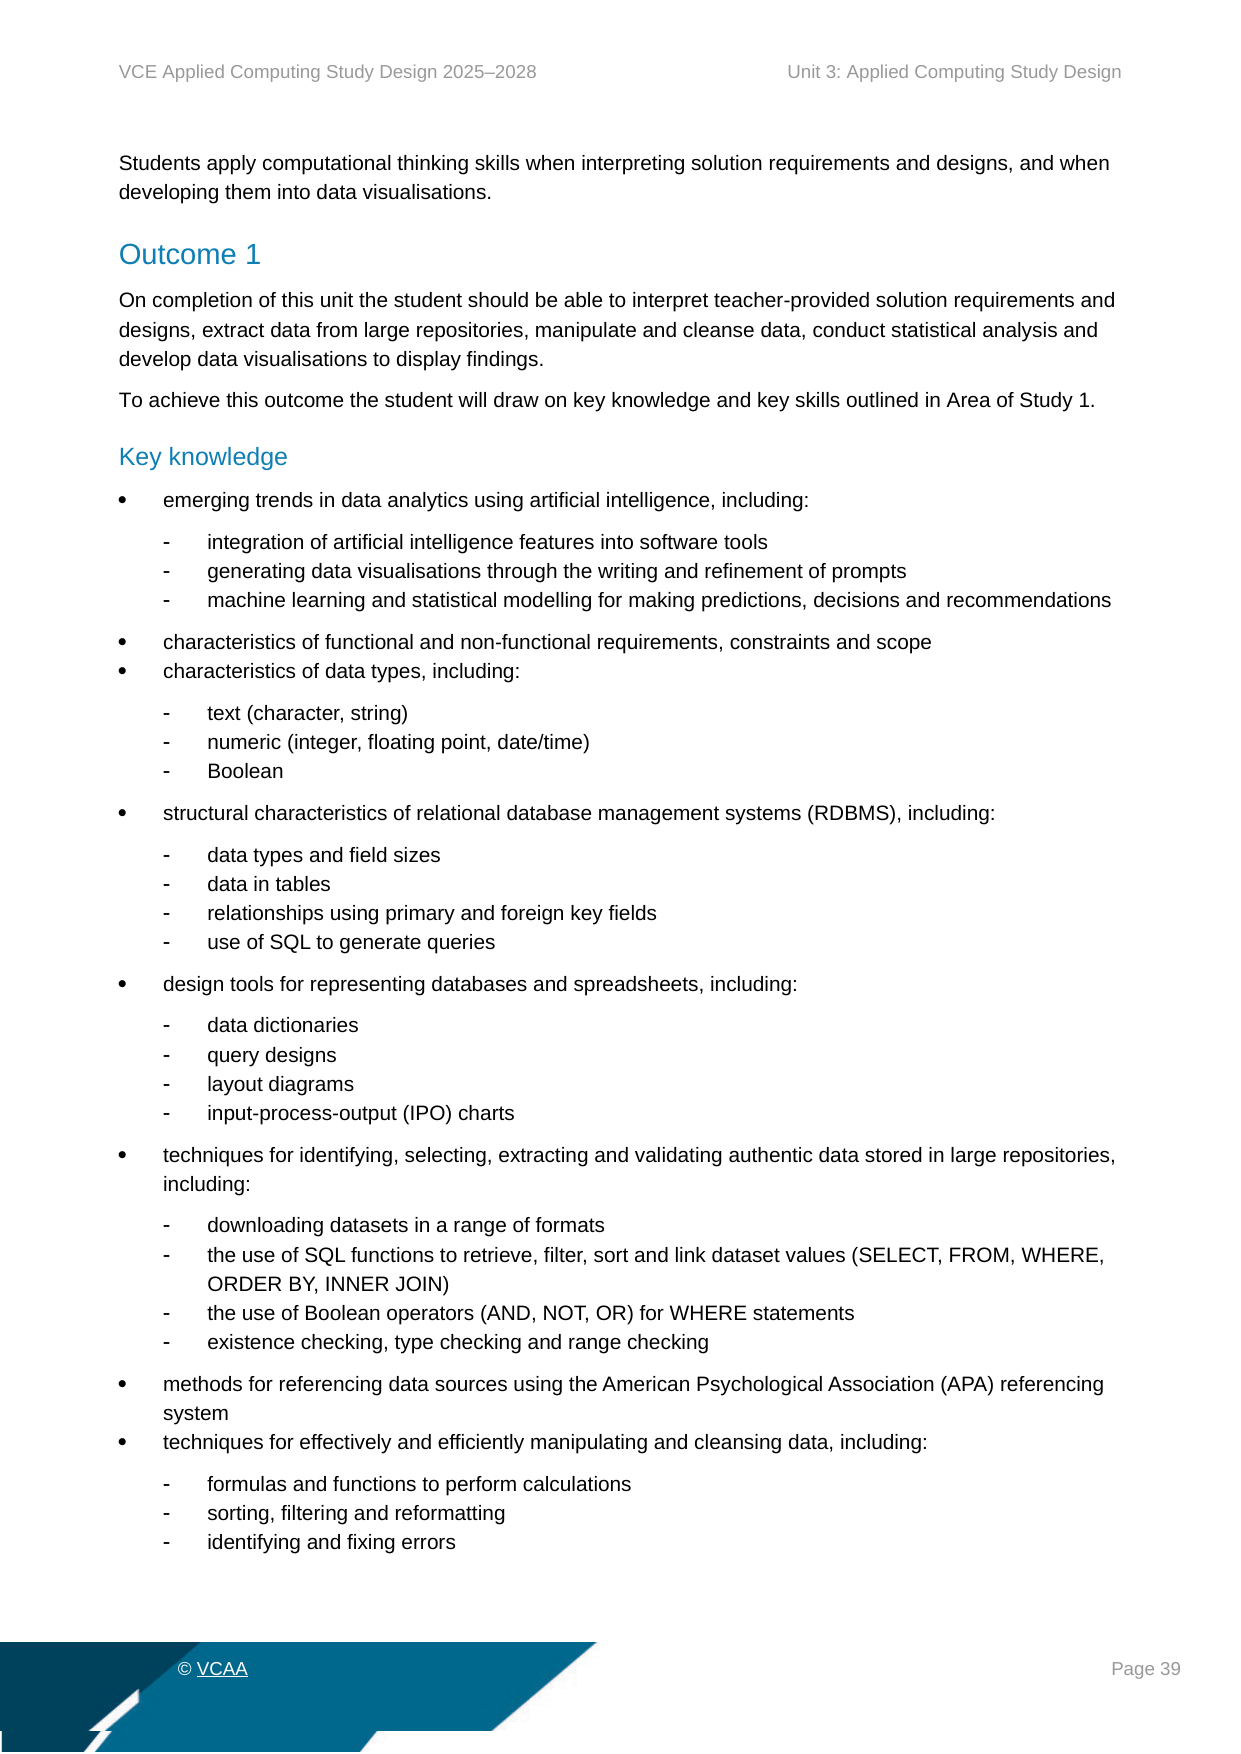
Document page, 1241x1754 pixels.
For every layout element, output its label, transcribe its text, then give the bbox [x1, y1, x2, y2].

text data types and field sizes [163, 839, 1122, 868]
text characteristics of data types, including: [118, 655, 1122, 684]
text emerging trends in data analytics using artificial intelligence, including: [118, 484, 1122, 514]
text formulas and functions to perform calculations [163, 1468, 1122, 1497]
text Students apply computational thinking skills when interpreting solution requirements and designs, and when developing them into data visualisations. [118, 147, 1122, 205]
text structural characteristics of relational database management systems (RDBMS), including: [118, 797, 1122, 826]
text techniques for identifying, selecting, extracting and validating authentic data stored in large repositories, including: [118, 1139, 1122, 1197]
text data dictionaries [163, 1009, 1122, 1039]
text use of SQL to generate queries [163, 926, 1122, 955]
text generating data visualisations through the writing and refinement of prompts [163, 555, 1122, 584]
text design tools for representing databases and spreadsheets, including: [118, 968, 1122, 997]
text input-process-output (IPO) charts [163, 1097, 1122, 1126]
text characteristics of functional and non-functional requirements, constraints and scope [118, 626, 1122, 655]
text identifying and fixing errors [163, 1526, 1122, 1555]
text On completion of this unit the student should be able to interpret teacher-provided solution requirements and designs, extract data from large repositories, manipulate and cleanse data, conduct statistical analysis and develop data visualisations to display findings. [118, 284, 1122, 372]
picture [361, 1642, 1241, 1752]
text layout diagrams [163, 1068, 1122, 1097]
subtitle Key knowledge [118, 439, 1122, 472]
text integration of artificial intelligence features into software tools [163, 526, 1122, 555]
text machine learning and statistical modelling for making predictions, decisions and recommendations [163, 584, 1122, 614]
text data in tables [163, 868, 1122, 897]
text numeric (integer, floating point, date/time) [163, 726, 1122, 755]
text query designs [163, 1039, 1122, 1068]
subtitle Outcome 1 [118, 234, 1122, 272]
text methods for referencing data sources using the American Psychological Association (APA) referencing system [118, 1368, 1122, 1426]
text downloading datasets in a range of formats [163, 1209, 1122, 1239]
text techniques for effectively and efficiently manipulating and cleansing data, including: [118, 1426, 1122, 1455]
text To achieve this outcome the student will draw on key knowledge and key skills outlined in Area of Study 1. [118, 384, 1122, 414]
text relationships using primary and foreign key fields [163, 897, 1122, 926]
text the use of Boolean operators (AND, NOT, OR) for WHERE statements [163, 1297, 1122, 1326]
text text (character, string) [163, 697, 1122, 726]
text existence checking, type checking and range checking [163, 1326, 1122, 1355]
text the use of SQL functions to retrieve, filter, sort and link dataset values (SELECT, FROM, WHERE, ORDER BY, INNER JOIN) [163, 1239, 1122, 1297]
text Boolean [163, 755, 1122, 784]
text sorting, filtering and reformatting [163, 1497, 1122, 1526]
picture [85, 1690, 139, 1752]
